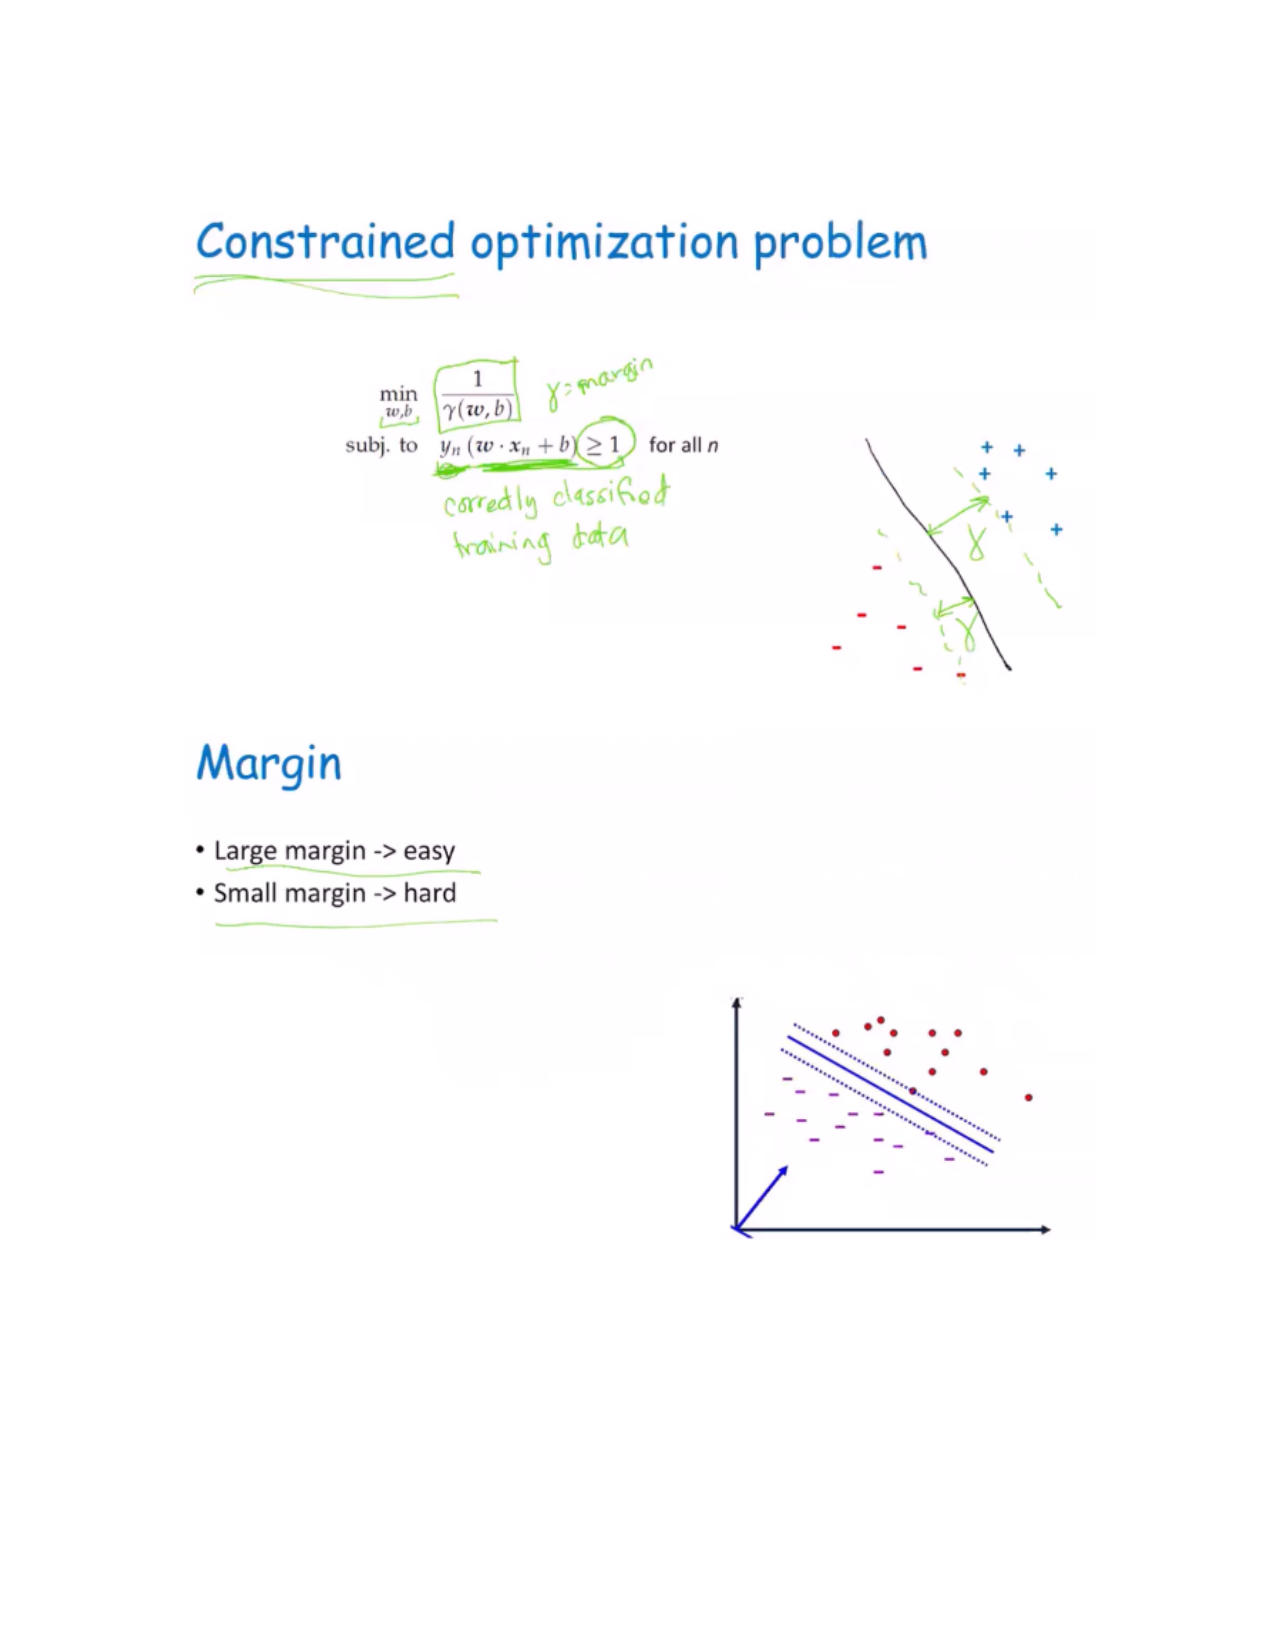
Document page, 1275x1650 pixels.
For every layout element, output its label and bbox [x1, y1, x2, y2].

picture [177, 206, 1098, 709]
picture [177, 727, 1098, 1240]
